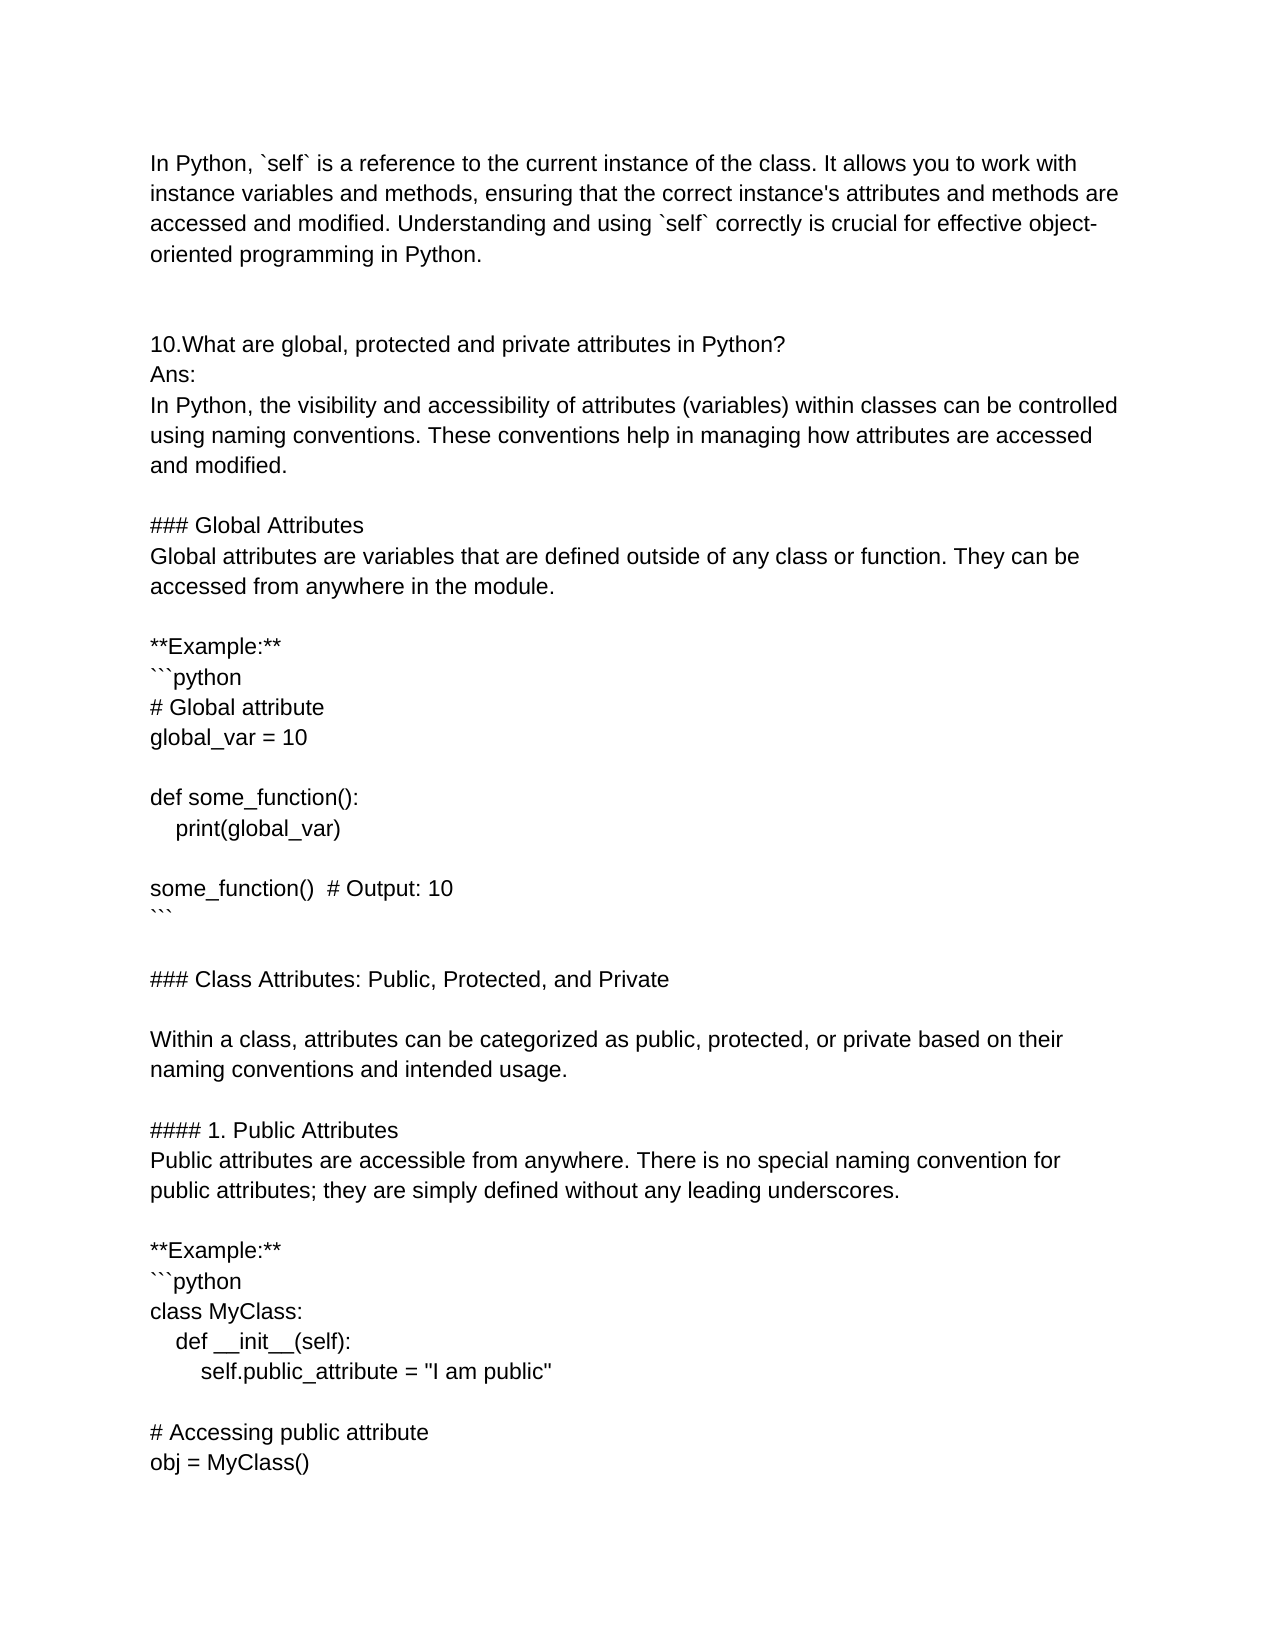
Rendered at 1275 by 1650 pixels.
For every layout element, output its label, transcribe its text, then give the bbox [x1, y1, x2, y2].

text **Example:** [150, 1237, 1125, 1264]
text ```python [150, 1268, 1125, 1294]
text #### 1. Public Attributes [150, 1117, 1125, 1143]
text obj = MyClass() [150, 1449, 1125, 1475]
text # Accessing public attribute [150, 1419, 1125, 1445]
text ``` [150, 905, 1125, 932]
text ### Class Attributes: Public, Protected, and Private [150, 966, 1125, 992]
text Ans: [150, 361, 1125, 388]
text In Python, the visibility and accessibility of attributes (variables) within classes can be controlled using naming conventions. These conventions help in managing how attributes are accessed and modified. [150, 392, 1125, 478]
text global_var = 10 [150, 724, 1125, 750]
text Within a class, attributes can be categorized as public, protected, or private based on their naming conventions and intended usage. [150, 1026, 1125, 1083]
text def some_function(): [150, 784, 1125, 811]
text In Python, `self` is a reference to the current instance of the class. It allows you to work with instance variables and methods, ensuring that the correct instance's attributes and methods are accessed and modified. Understanding and using `self` correctly is crucial for effective object-oriented programming in Python. [150, 150, 1125, 267]
text # Global attribute [150, 694, 1125, 720]
text ```python [150, 663, 1125, 690]
text print(global_var) [150, 814, 1125, 841]
text class MyClass: [150, 1298, 1125, 1324]
text def __init__(self): [150, 1328, 1125, 1354]
text Global attributes are variables that are defined outside of any class or function. They can be accessed from anywhere in the module. [150, 543, 1125, 599]
text **Example:** [150, 633, 1125, 660]
text Public attributes are accessible from anywhere. There is no special naming convention for public attributes; they are simply defined without any leading underscores. [150, 1147, 1125, 1203]
text ### Global Attributes [150, 512, 1125, 539]
text self.public_attribute = "I am public" [150, 1358, 1125, 1385]
text 10.What are global, protected and private attributes in Python? [150, 331, 1125, 358]
text some_function() # Output: 10 [150, 875, 1125, 901]
